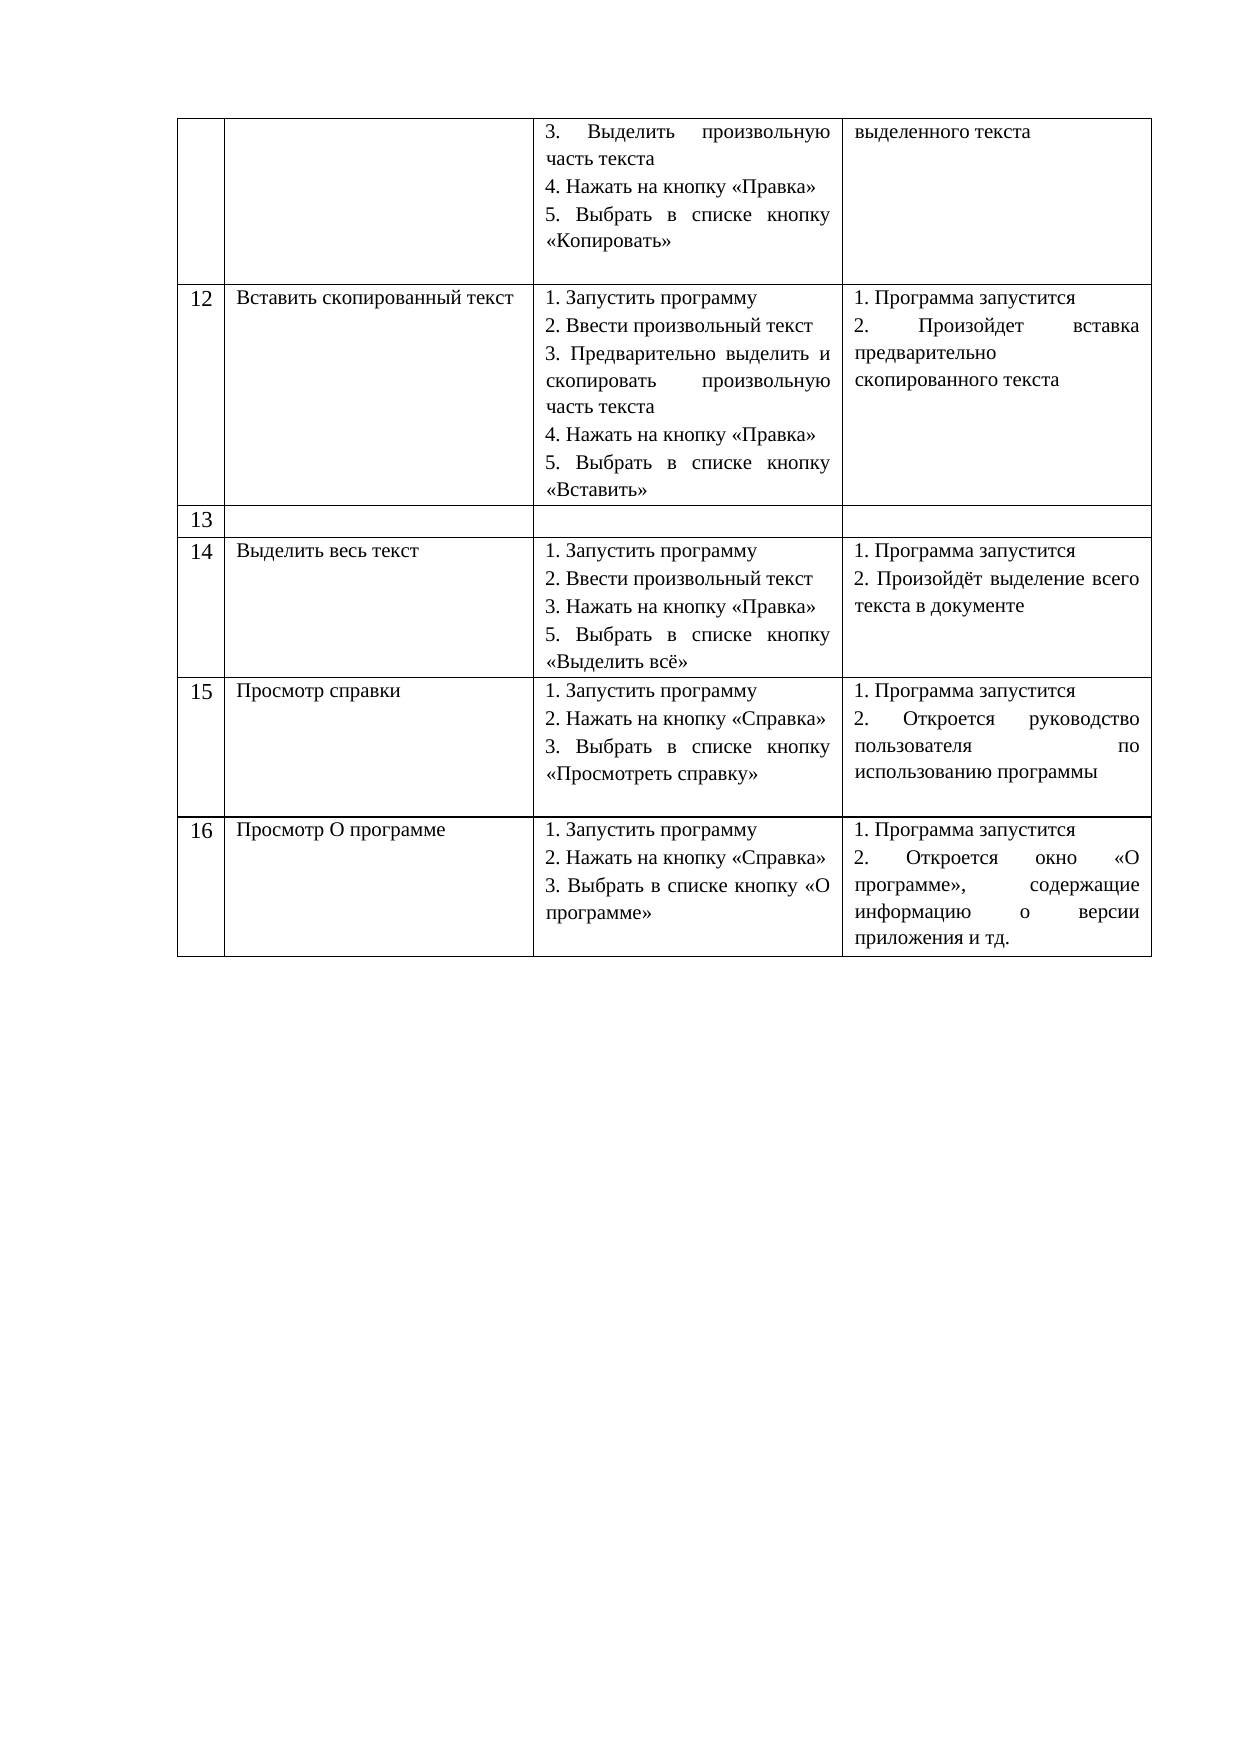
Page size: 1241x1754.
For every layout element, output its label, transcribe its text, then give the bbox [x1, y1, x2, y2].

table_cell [843, 119, 1151, 284]
table_cell 11 [178, 119, 224, 284]
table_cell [534, 119, 842, 284]
table_cell Просмотр справки [225, 678, 533, 816]
table_cell 1. Запустить программу 2. Нажать на кнопку «Справка» 3. Выбрать в списке кнопку «О программе» [534, 818, 842, 956]
table_cell 1. Программа запустится 2. Произойдёт выделение всего текста в документе [843, 538, 1151, 677]
table_cell Просмотр О программе [225, 818, 533, 956]
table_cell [225, 119, 533, 284]
table_cell [225, 506, 533, 537]
table_cell 1. Программа запустится 2. Откроется окно «О программе», содержащие информацию о версии приложения и тд. [843, 818, 1151, 956]
table_cell [534, 506, 842, 537]
table_cell Выделить весь текст [225, 538, 533, 677]
table_cell 1. Запустить программу 2. Ввести произвольный текст 3. Нажать на кнопку «Правка» 5. Выбрать в списке кнопку «Выделить всё» [534, 538, 842, 677]
table_cell 12 [178, 285, 224, 505]
table_cell 15 [178, 678, 224, 816]
table_cell 1. Программа запустится 2. Откроется руководство пользователя по использованию программы [843, 678, 1151, 816]
table_cell 16 [178, 818, 224, 956]
table_cell 1. Запустить программу 2. Ввести произвольный текст 3. Предварительно выделить и скопировать произвольную часть текста 4. Нажать на кнопку «Правка» 5. Выбрать в списке кнопку «Вставить» [534, 285, 842, 505]
table_cell 1. Запустить программу 2. Нажать на кнопку «Справка» 3. Выбрать в списке кнопку «Просмотреть справку» [534, 678, 842, 816]
table_cell 1. Программа запустится 2. Произойдет вставка предварительно скопированного текста [843, 285, 1151, 505]
table_cell 14 [178, 538, 224, 677]
table_cell 13 [178, 506, 224, 537]
table_cell [843, 506, 1151, 537]
table_cell Вставить скопированный текст [225, 285, 533, 505]
